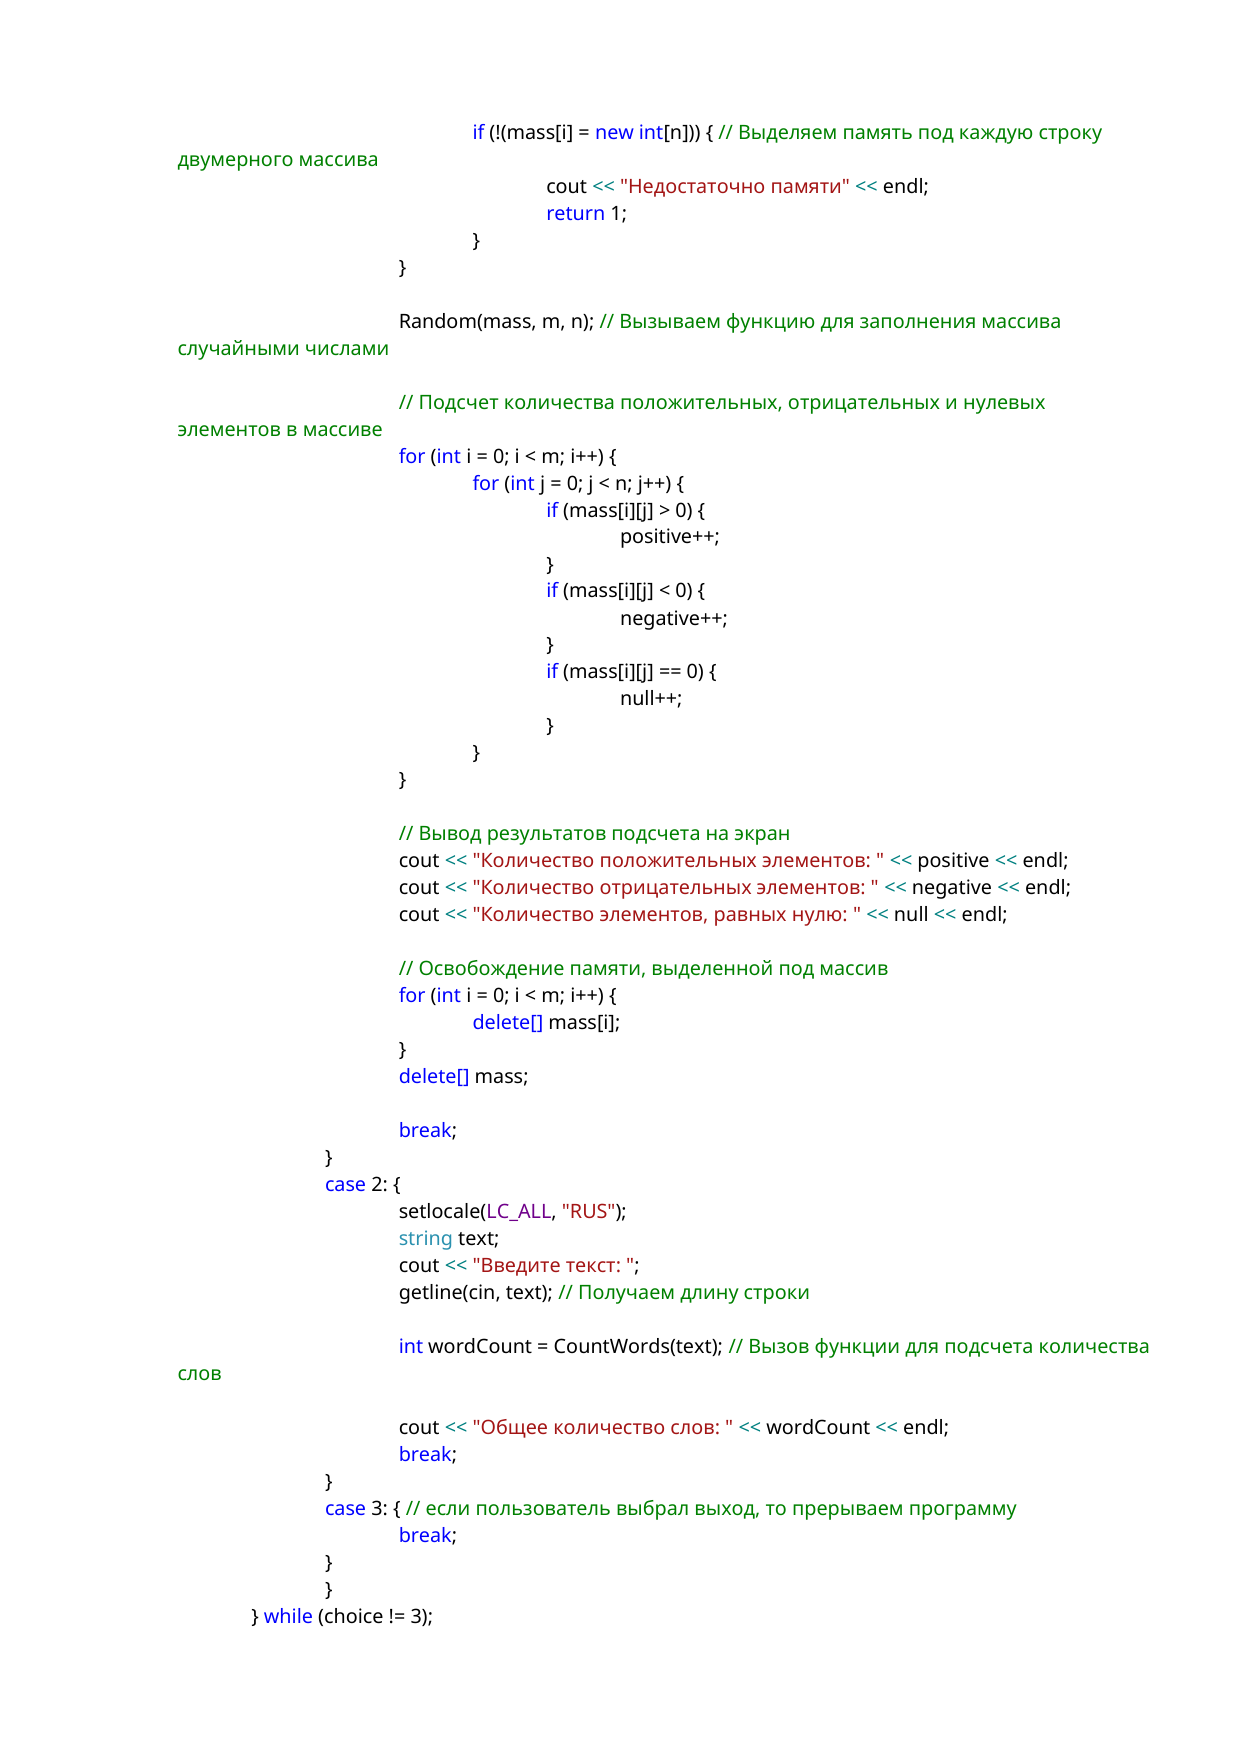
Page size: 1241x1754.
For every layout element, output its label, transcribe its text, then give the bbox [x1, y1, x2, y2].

text cout << "Введите текст: "; [177, 1251, 1152, 1278]
text break; [177, 1116, 1152, 1143]
text } [177, 253, 1152, 280]
text } [177, 1467, 1152, 1494]
text Random(mass, m, n); // Вызываем функцию для заполнения массива случайными числами [177, 307, 1152, 361]
text for (int i = 0; i < m; i++) { [177, 442, 1152, 469]
text break; [177, 1521, 1152, 1548]
text delete[] mass[i]; [177, 1008, 1152, 1035]
text if (mass[i][j] > 0) { [177, 496, 1152, 523]
text cout << "Общее количество слов: " << wordCount << endl; [177, 1413, 1152, 1440]
text // Освобождение памяти, выделенной под массив [177, 954, 1152, 981]
text } [177, 1548, 1152, 1575]
text } [177, 766, 1152, 793]
text getline(cin, text); // Получаем длину строки [177, 1278, 1152, 1305]
text // Подсчет количества положительных, отрицательных и нулевых элементов в массиве [177, 388, 1152, 442]
text for (int i = 0; i < m; i++) { [177, 981, 1152, 1008]
text if (mass[i][j] < 0) { [177, 577, 1152, 604]
text string text; [177, 1224, 1152, 1251]
text int wordCount = CountWords(text); // Вызов функции для подсчета количества слов [177, 1332, 1152, 1386]
text cout << "Количество отрицательных элементов: " << negative << endl; [177, 873, 1152, 901]
text if (mass[i][j] == 0) { [177, 658, 1152, 685]
text } [177, 1575, 1152, 1602]
text } [177, 1035, 1152, 1062]
text null++; [177, 685, 1152, 712]
text return 1; [177, 199, 1152, 226]
text case 2: { [177, 1170, 1152, 1197]
text delete[] mass; [177, 1062, 1152, 1089]
text cout << "Количество элементов, равных нулю: " << null << endl; [177, 901, 1152, 927]
text cout << "Недостаточно памяти" << endl; [177, 172, 1152, 199]
text // Вывод результатов подсчета на экран [177, 819, 1152, 847]
text } [177, 550, 1152, 577]
text case 3: { // если пользователь выбрал выход, то прерываем программу [177, 1494, 1152, 1521]
text break; [177, 1440, 1152, 1467]
text } [177, 1143, 1152, 1170]
text } while (choice != 3); [177, 1602, 1152, 1629]
text if (!(mass[i] = new int[n])) { // Выделяем память под каждую строку двумерного массива [177, 118, 1152, 172]
text setlocale(LC_ALL, "RUS"); [177, 1197, 1152, 1224]
text } [177, 712, 1152, 739]
text negative++; [177, 604, 1152, 631]
text cout << "Количество положительных элементов: " << positive << endl; [177, 847, 1152, 873]
text positive++; [177, 523, 1152, 550]
text for (int j = 0; j < n; j++) { [177, 469, 1152, 496]
text } [177, 739, 1152, 766]
text } [177, 631, 1152, 658]
text } [177, 226, 1152, 253]
